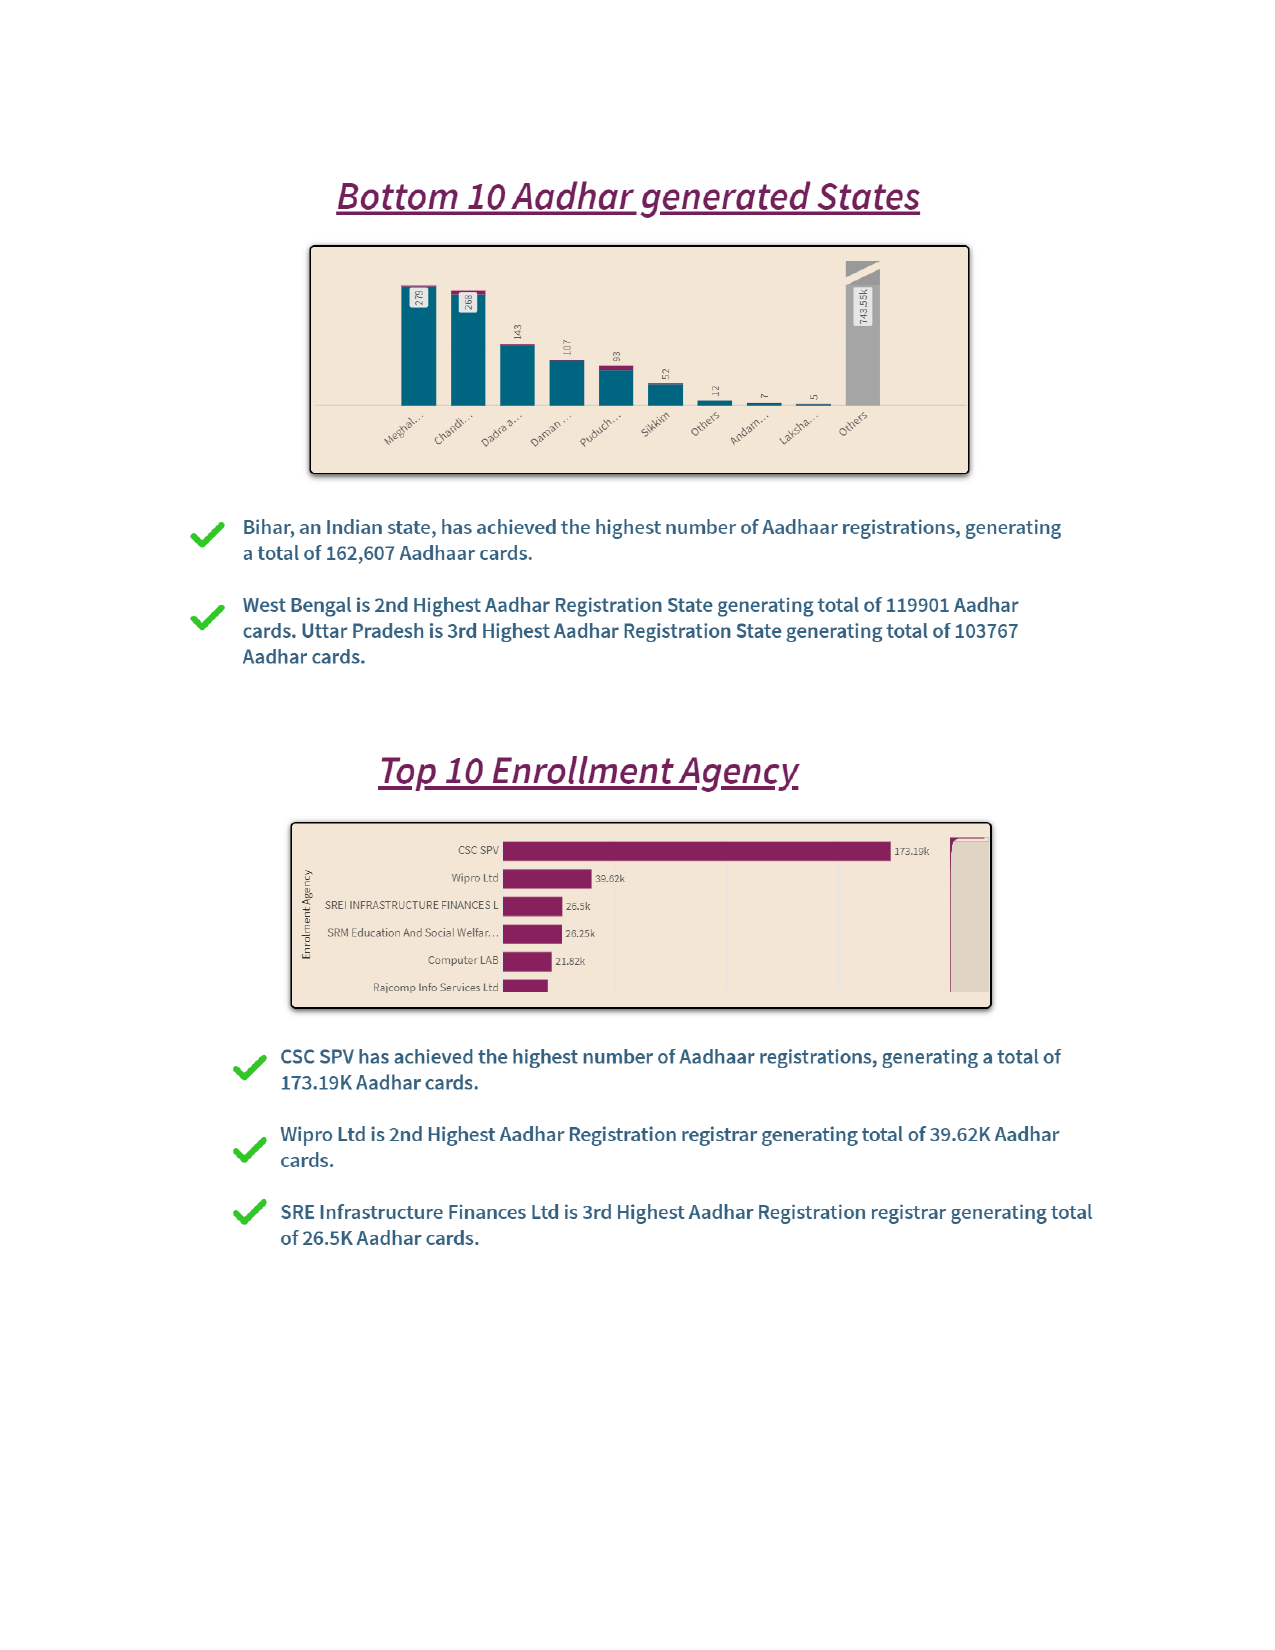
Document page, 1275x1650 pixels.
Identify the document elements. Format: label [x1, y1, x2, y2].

picture [150, 721, 1125, 1268]
picture [150, 150, 1125, 693]
